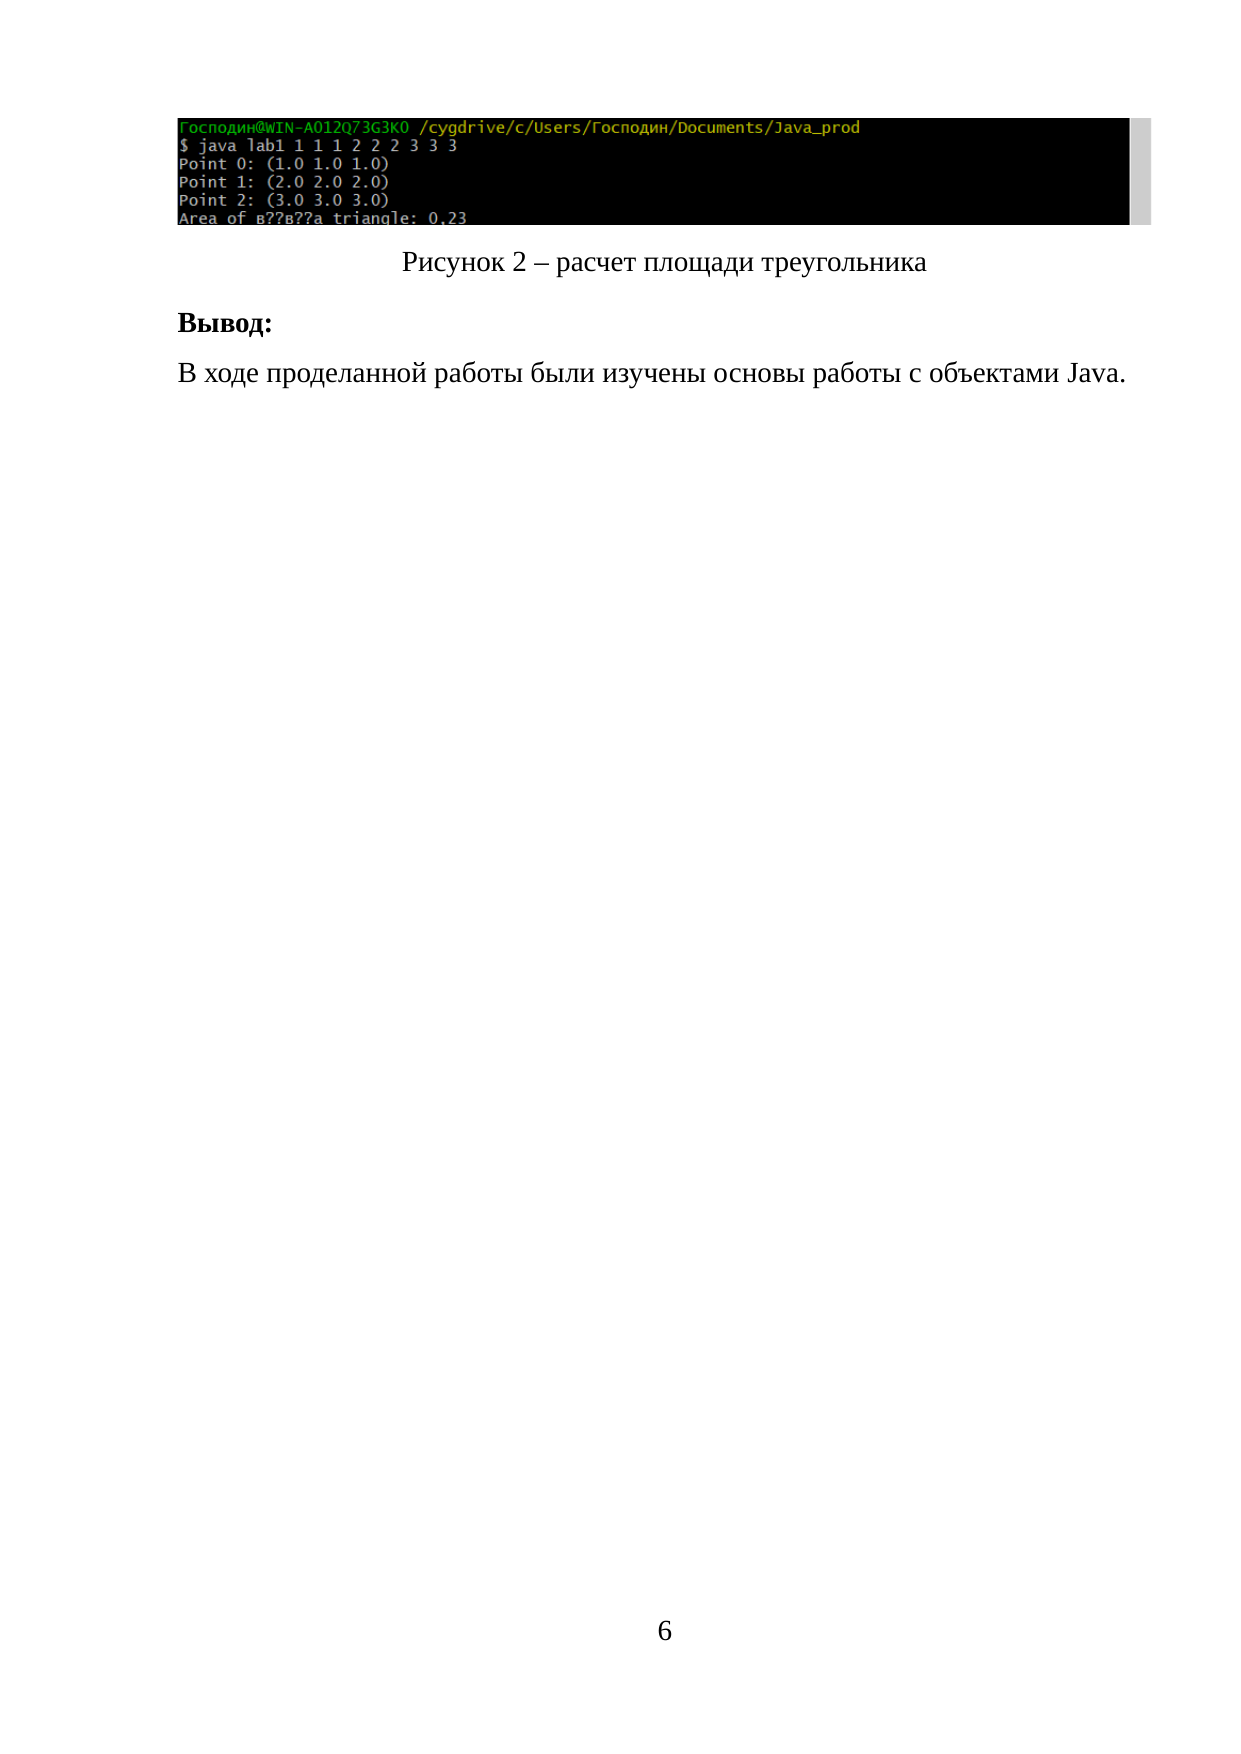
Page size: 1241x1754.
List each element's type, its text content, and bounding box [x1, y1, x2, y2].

text В ходе проделанной работы были изучены основы работы с объектами Java. [177, 355, 1152, 389]
subtitle Вывод: [177, 305, 1152, 338]
picture [177, 118, 1152, 225]
text Рисунок 2 – расчет площади треугольника [177, 244, 1152, 277]
